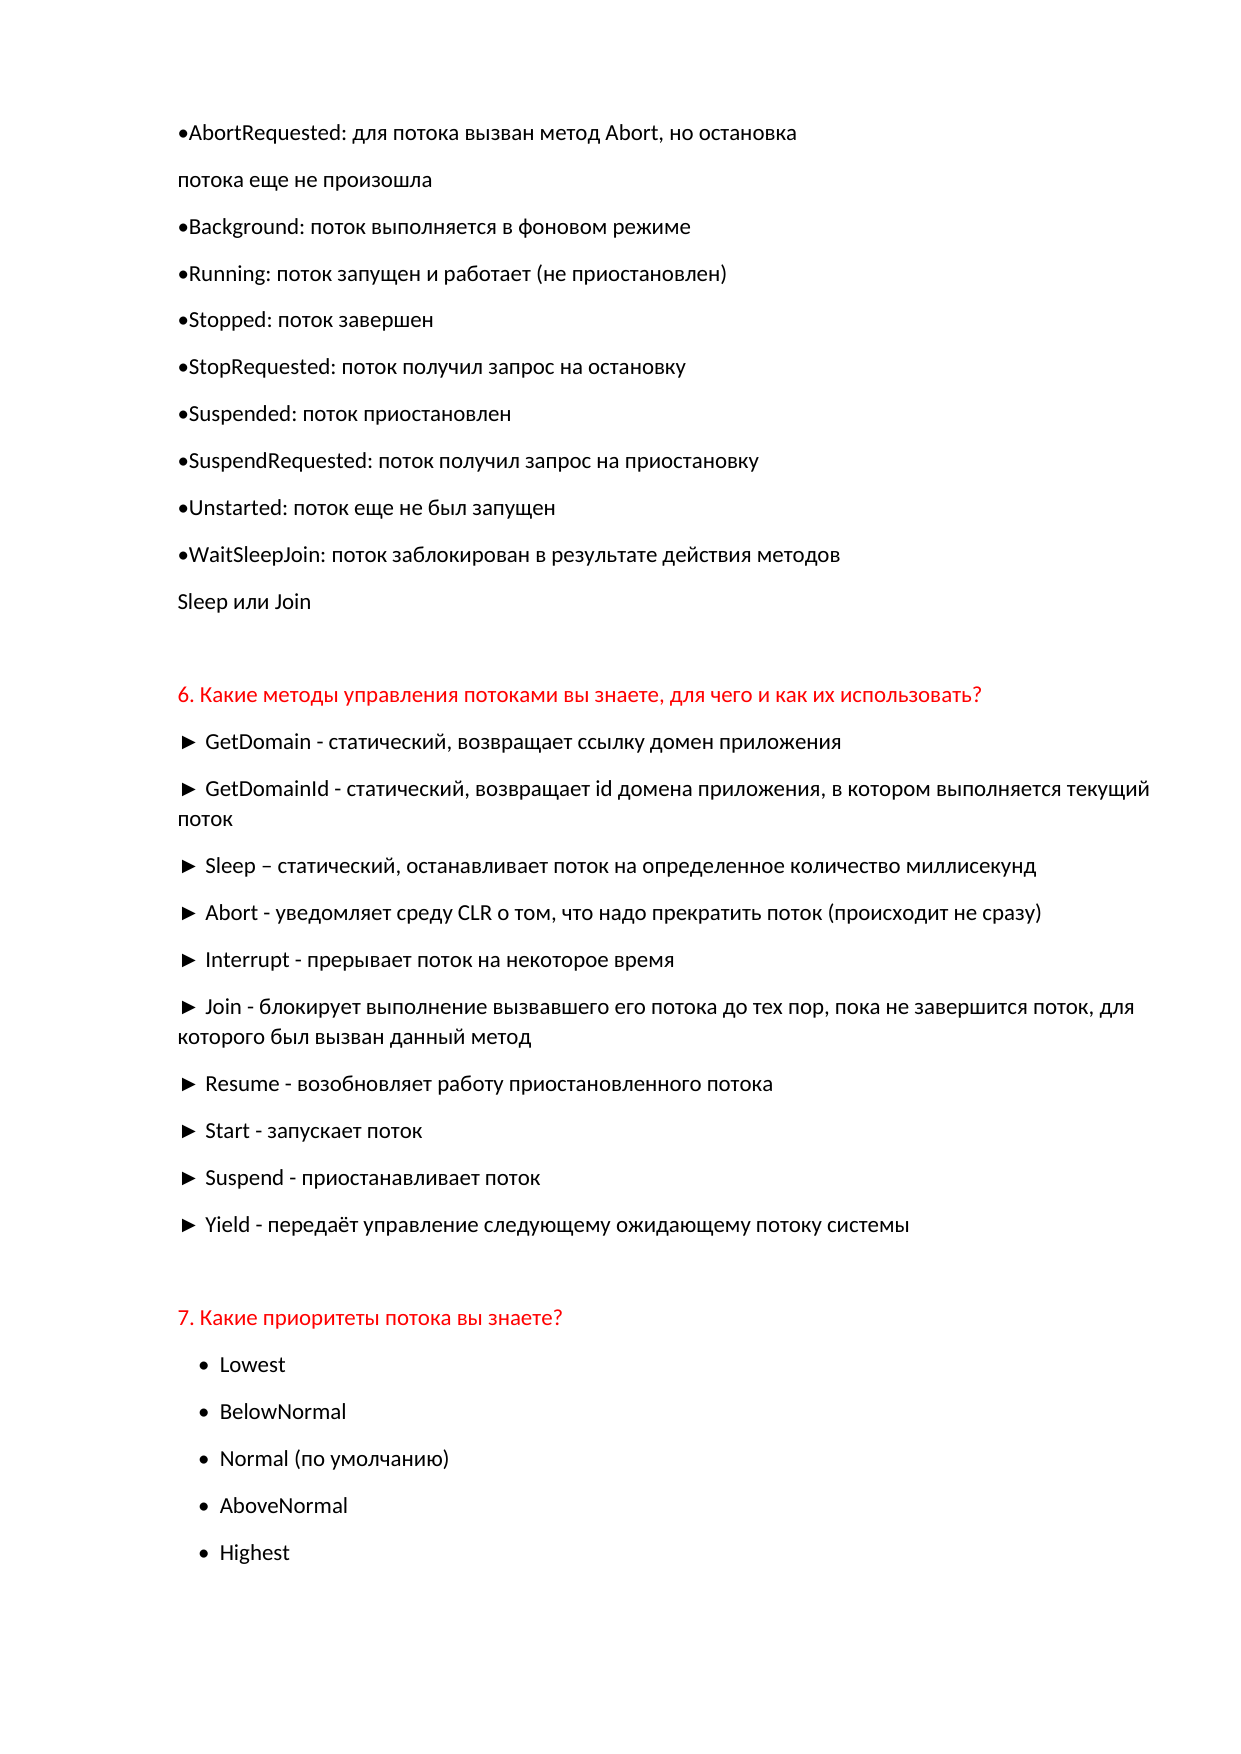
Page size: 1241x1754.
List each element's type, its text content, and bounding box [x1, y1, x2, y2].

text • AboveNormal [177, 1491, 1152, 1519]
text •Background: поток выполняется в фоновом режиме [177, 212, 1152, 240]
text ► Resume - возобновляет работу приостановленного потока [177, 1069, 1152, 1097]
text • Highest [177, 1538, 1152, 1566]
text ► GetDomainId - статический, возвращает id домена приложения, в котором выполняется текущий поток [177, 774, 1152, 833]
text ► GetDomain - статический, возвращает ссылку домен приложения [177, 727, 1152, 756]
text 6. Какие методы управления потоками вы знаете, для чего и как их использовать? [177, 681, 1152, 709]
text •Suspended: поток приостановлен [177, 399, 1152, 427]
text ► Join - блокирует выполнение вызвавшего его потока до тех пор, пока не завершится поток, для которого был вызван данный метод [177, 992, 1152, 1050]
text •WaitSleepJoin: поток заблокирован в результате действия методов [177, 540, 1152, 568]
text •AbortRequested: для потока вызван метод Abort, но остановка [177, 118, 1152, 146]
text потока еще не произошла [177, 165, 1152, 193]
text • BelowNormal [177, 1397, 1152, 1425]
text ► Sleep – статический, останавливает поток на определенное количество миллисекунд [177, 851, 1152, 879]
text ► Suspend - приостанавливает поток [177, 1163, 1152, 1191]
text Sleep или Join [177, 587, 1152, 615]
text •Unstarted: поток еще не был запущен [177, 493, 1152, 521]
text ► Abort - уведомляет среду CLR о том, что надо прекратить поток (происходит не сразу) [177, 898, 1152, 926]
text •Running: поток запущен и работает (не приостановлен) [177, 259, 1152, 287]
text 7. Какие приоритеты потока вы знаете? [177, 1303, 1152, 1332]
text •SuspendRequested: поток получил запрос на приостановку [177, 446, 1152, 474]
text ► Yield - передаёт управление следующему ожидающему потоку системы [177, 1210, 1152, 1238]
text ► Start - запускает поток [177, 1116, 1152, 1144]
text • Normal (по умолчанию) [177, 1444, 1152, 1472]
text •Stopped: поток завершен [177, 306, 1152, 334]
text • Lowest [177, 1350, 1152, 1378]
text •StopRequested: поток получил запрос на остановку [177, 352, 1152, 381]
text ► Interrupt - прерывает поток на некоторое время [177, 945, 1152, 973]
